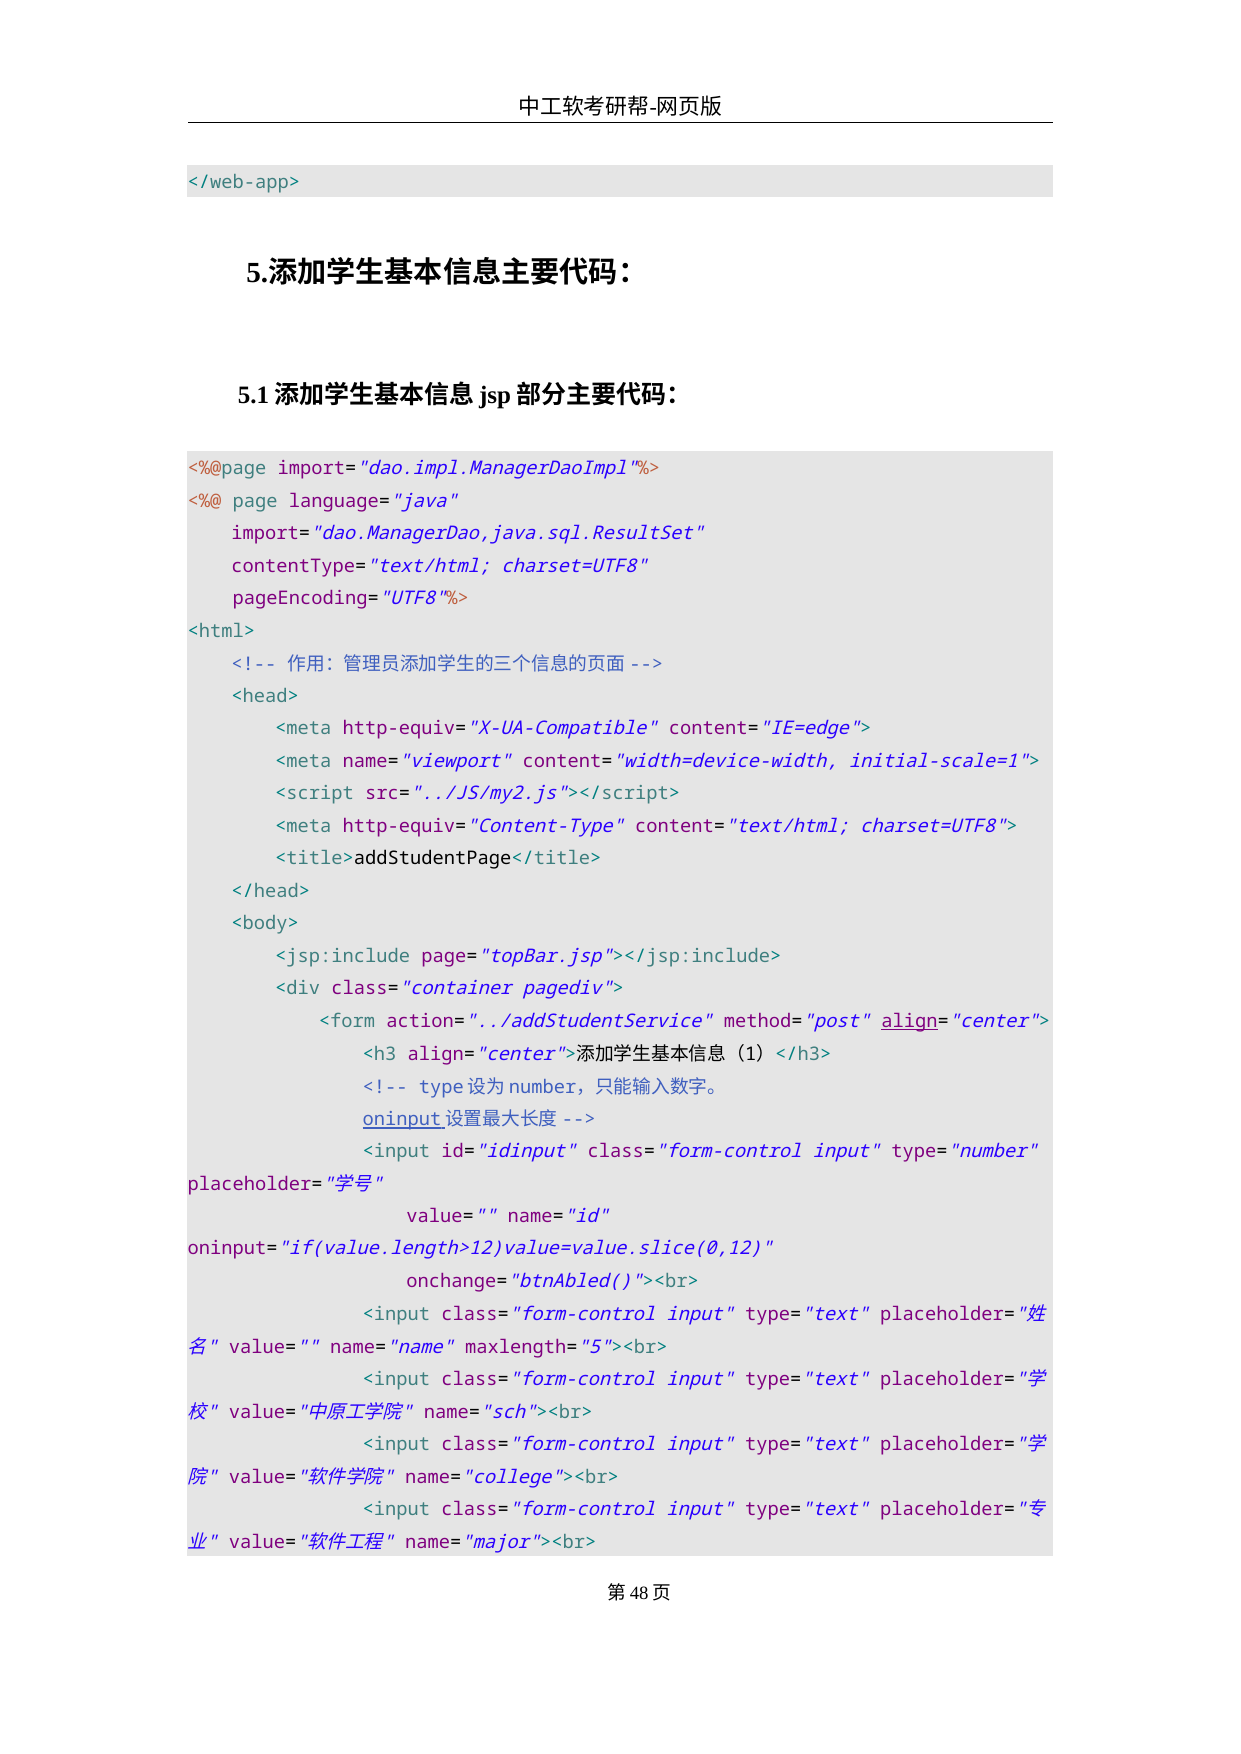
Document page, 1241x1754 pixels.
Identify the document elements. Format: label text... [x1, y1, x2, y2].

subtitle 5.添加学生基本信息主要代码： [187, 237, 1053, 302]
text <title>addStudentPage</title> [187, 841, 1053, 874]
subtitle 5.1添加学生基本信息jsp部分主要代码： [187, 360, 1053, 425]
text value="" name="id" oninput="if(value.length>12)value=value.slice(0,12)" [187, 1199, 1053, 1264]
text <input class="form-control input" type="text" placeholder="专业" value="软件工程" name="major"><br> [187, 1491, 1053, 1556]
text <html> [187, 614, 1053, 646]
text <input class="form-control input" type="text" placeholder="学校" value="中原工学院" name="sch"><br> [187, 1361, 1053, 1426]
text <input id="idinput" class="form-control input" type="number" placeholder="学号" [187, 1134, 1053, 1199]
text contentType="text/html; charset=UTF8" [187, 549, 1053, 581]
text onchange="btnAbled()"><br> [187, 1264, 1053, 1296]
text </web-app> [187, 165, 1053, 197]
text <%@page import="dao.impl.ManagerDaoImpl"%> [187, 451, 1053, 484]
text <input class="form-control input" type="text" placeholder="学院" value="软件学院" name="college"><br> [187, 1426, 1053, 1491]
text <meta name="viewport" content="width=device-width, initial-scale=1"> [187, 744, 1053, 776]
text oninput设置最大长度 --> [187, 1101, 1053, 1134]
text <head> [187, 679, 1053, 711]
text <!-- type设为number，只能输入数字。 [187, 1069, 1053, 1101]
text <meta http-equiv="Content-Type" content="text/html; charset=UTF8"> [187, 809, 1053, 841]
text <div class="container pagediv"> [187, 971, 1053, 1004]
text pageEncoding="UTF8"%> [187, 581, 1053, 614]
text <!-- 作用：管理员添加学生的三个信息的页面 --> [187, 646, 1053, 679]
text <jsp:include page="topBar.jsp"></jsp:include> [187, 939, 1053, 971]
text </head> [187, 874, 1053, 906]
text <script src="../JS/my2.js"></script> [187, 776, 1053, 809]
text <body> [187, 906, 1053, 939]
text <%@ page language="java" [187, 484, 1053, 516]
text <h3 align="center">添加学生基本信息（1）</h3> [187, 1036, 1053, 1069]
text <meta http-equiv="X-UA-Compatible" content="IE=edge"> [187, 711, 1053, 744]
text import="dao.ManagerDao,java.sql.ResultSet" [187, 516, 1053, 549]
text <input class="form-control input" type="text" placeholder="姓名" value="" name="name" maxlength="5"><br> [187, 1296, 1053, 1361]
text <form action="../addStudentService" method="post" align="center"> [187, 1004, 1053, 1036]
